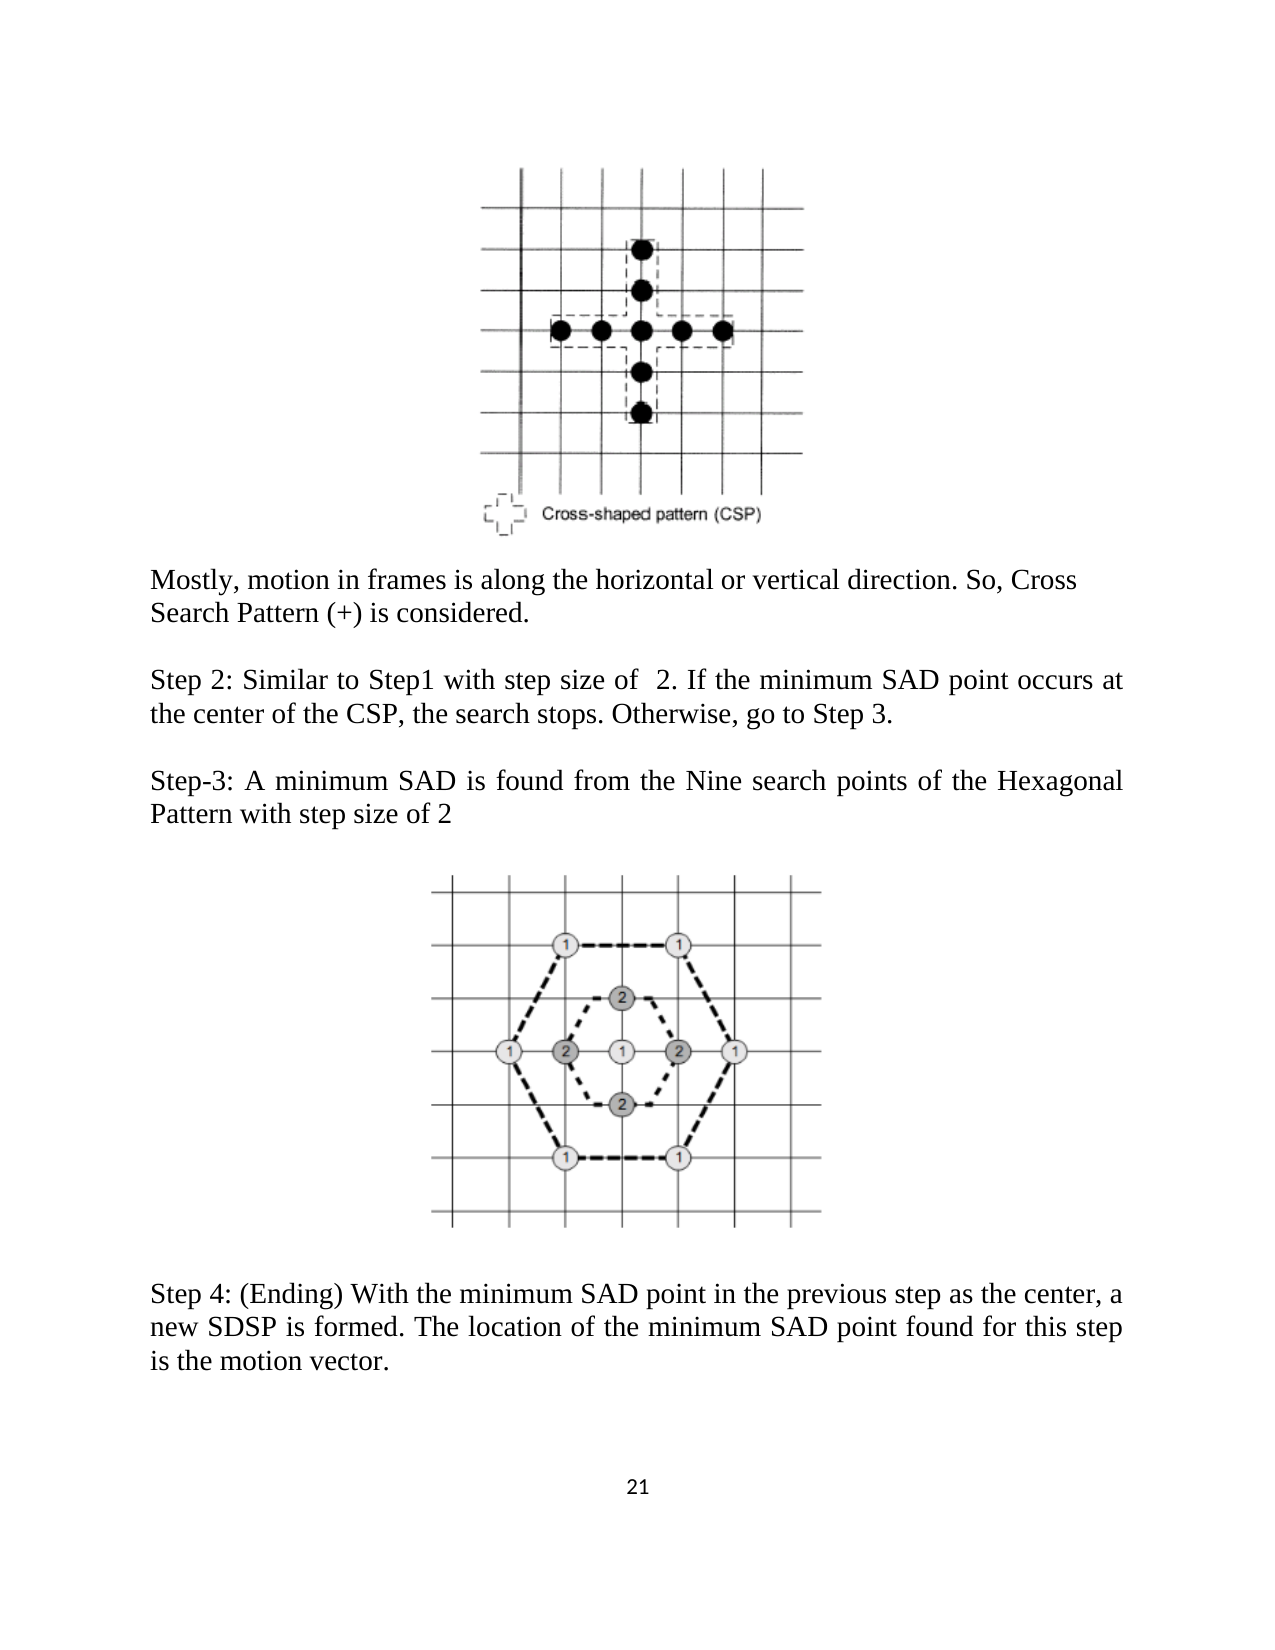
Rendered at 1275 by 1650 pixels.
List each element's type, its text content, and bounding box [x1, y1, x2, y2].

text Step 4: (Ending) With the minimum SAD point in the previous step as the center, a new SDSP is formed. The location of the minimum SAD point found for this step is the motion vector. [150, 1276, 1125, 1377]
picture [415, 863, 860, 1243]
picture [456, 150, 819, 562]
text Mostly, motion in frames is along the horizontal or vertical direction. So, Cross Search Pattern (+) is considered. [150, 562, 1125, 629]
text Step-3: A minimum SAD is found from the Nine search points of the Hexagonal Pattern with step size of 2 [150, 763, 1125, 830]
text Step 2: Similar to Step1 with step size of 2. If the minimum SAD point occurs at the center of the CSP, the search stops. Otherwise, go to Step 3. [150, 662, 1125, 729]
